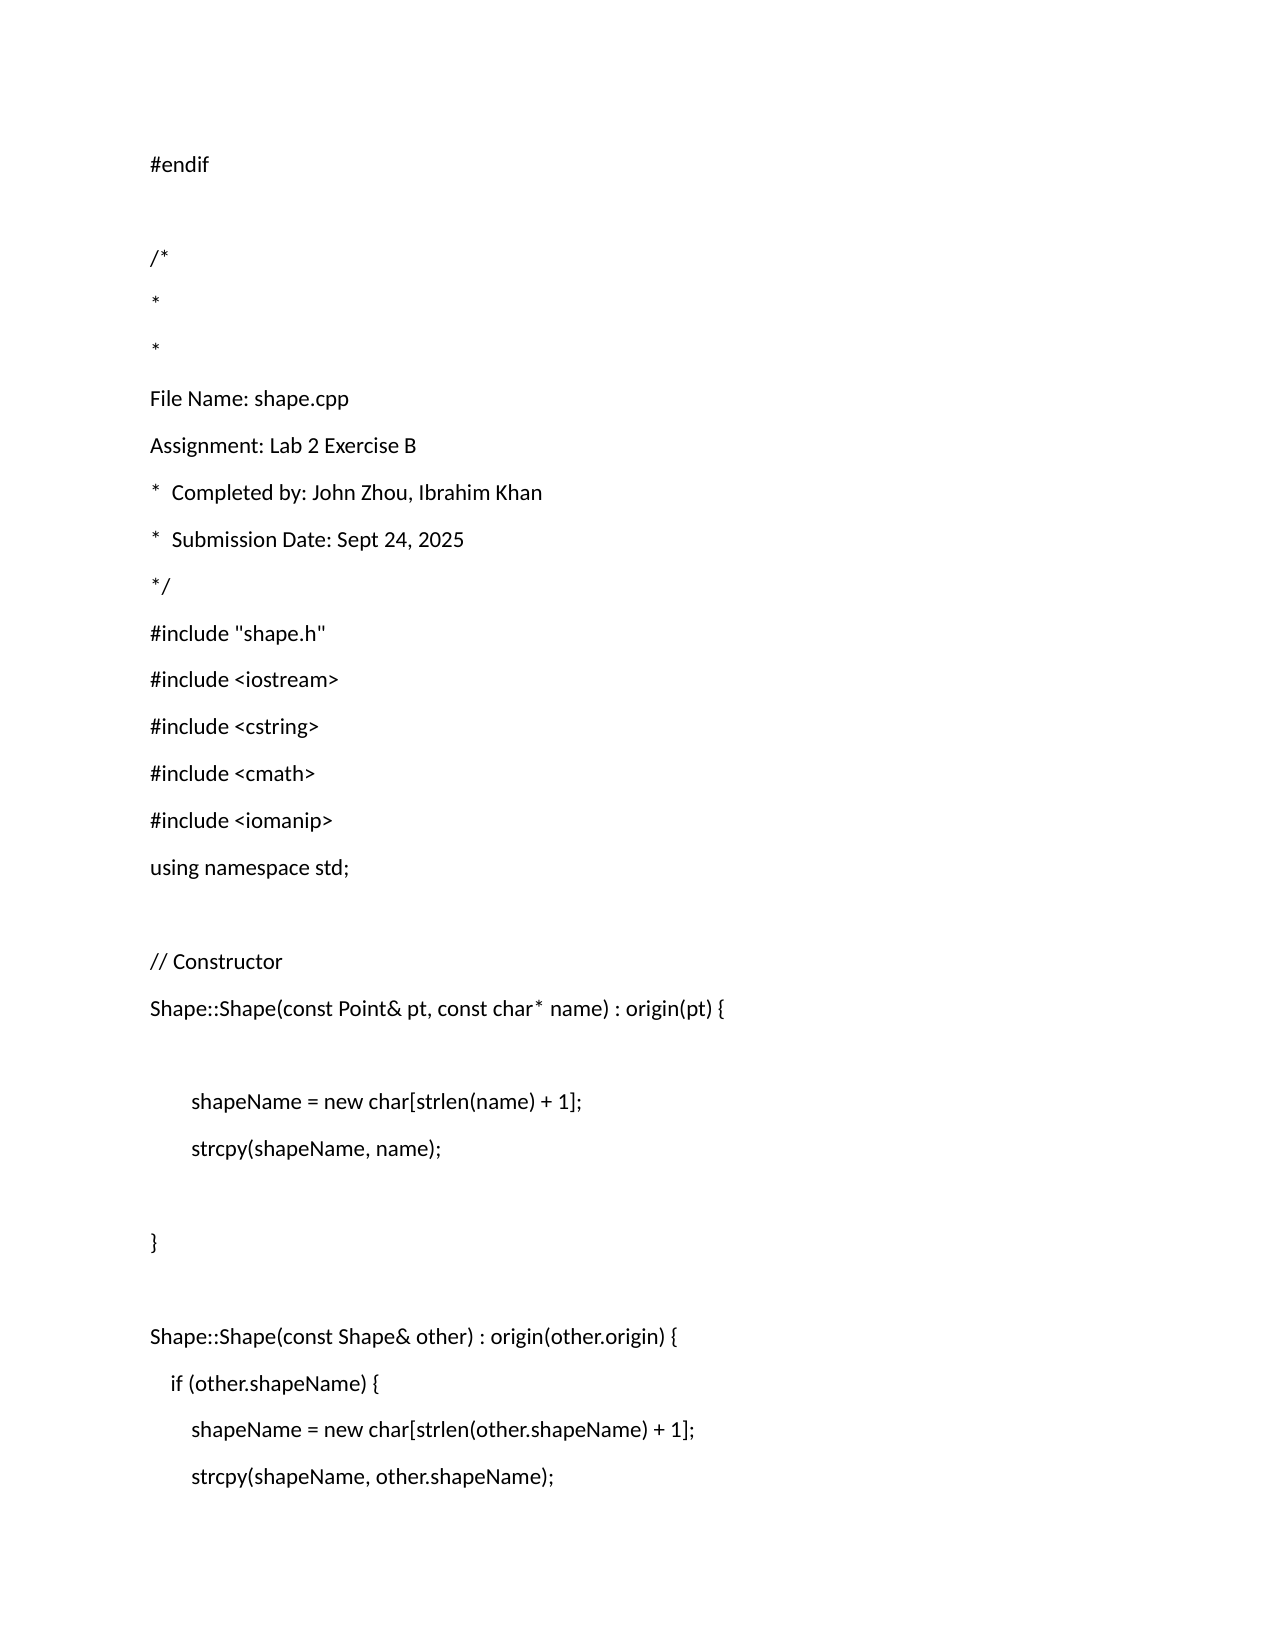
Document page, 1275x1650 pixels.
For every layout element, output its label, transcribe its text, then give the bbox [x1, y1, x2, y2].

text if (other.shapeName) { [150, 1369, 1125, 1397]
text Assignment: Lab 2 Exercise B [150, 431, 1125, 459]
text #include <iostream> [150, 666, 1125, 694]
text using namespace std; [150, 853, 1125, 881]
text strcpy(shapeName, name); [150, 1134, 1125, 1162]
text * [150, 337, 1125, 366]
text * Completed by: John Zhou, Ibrahim Khan [150, 478, 1125, 506]
text * Submission Date: Sept 24, 2025 [150, 525, 1125, 553]
text shapeName = new char[strlen(other.shapeName) + 1]; [150, 1416, 1125, 1444]
text #endif [150, 150, 1125, 178]
text // Constructor [150, 947, 1125, 975]
text * [150, 291, 1125, 319]
text strcpy(shapeName, other.shapeName); [150, 1462, 1125, 1491]
text } [150, 1228, 1125, 1256]
text */ [150, 572, 1125, 600]
text #include <cmath> [150, 759, 1125, 787]
text #include <iomanip> [150, 806, 1125, 834]
text #include "shape.h" [150, 619, 1125, 647]
text shapeName = new char[strlen(name) + 1]; [150, 1087, 1125, 1116]
text Shape::Shape(const Shape& other) : origin(other.origin) { [150, 1322, 1125, 1350]
text Shape::Shape(const Point& pt, const char* name) : origin(pt) { [150, 994, 1125, 1022]
text File Name: shape.cpp [150, 384, 1125, 412]
text /* [150, 244, 1125, 272]
text #include <cstring> [150, 712, 1125, 741]
